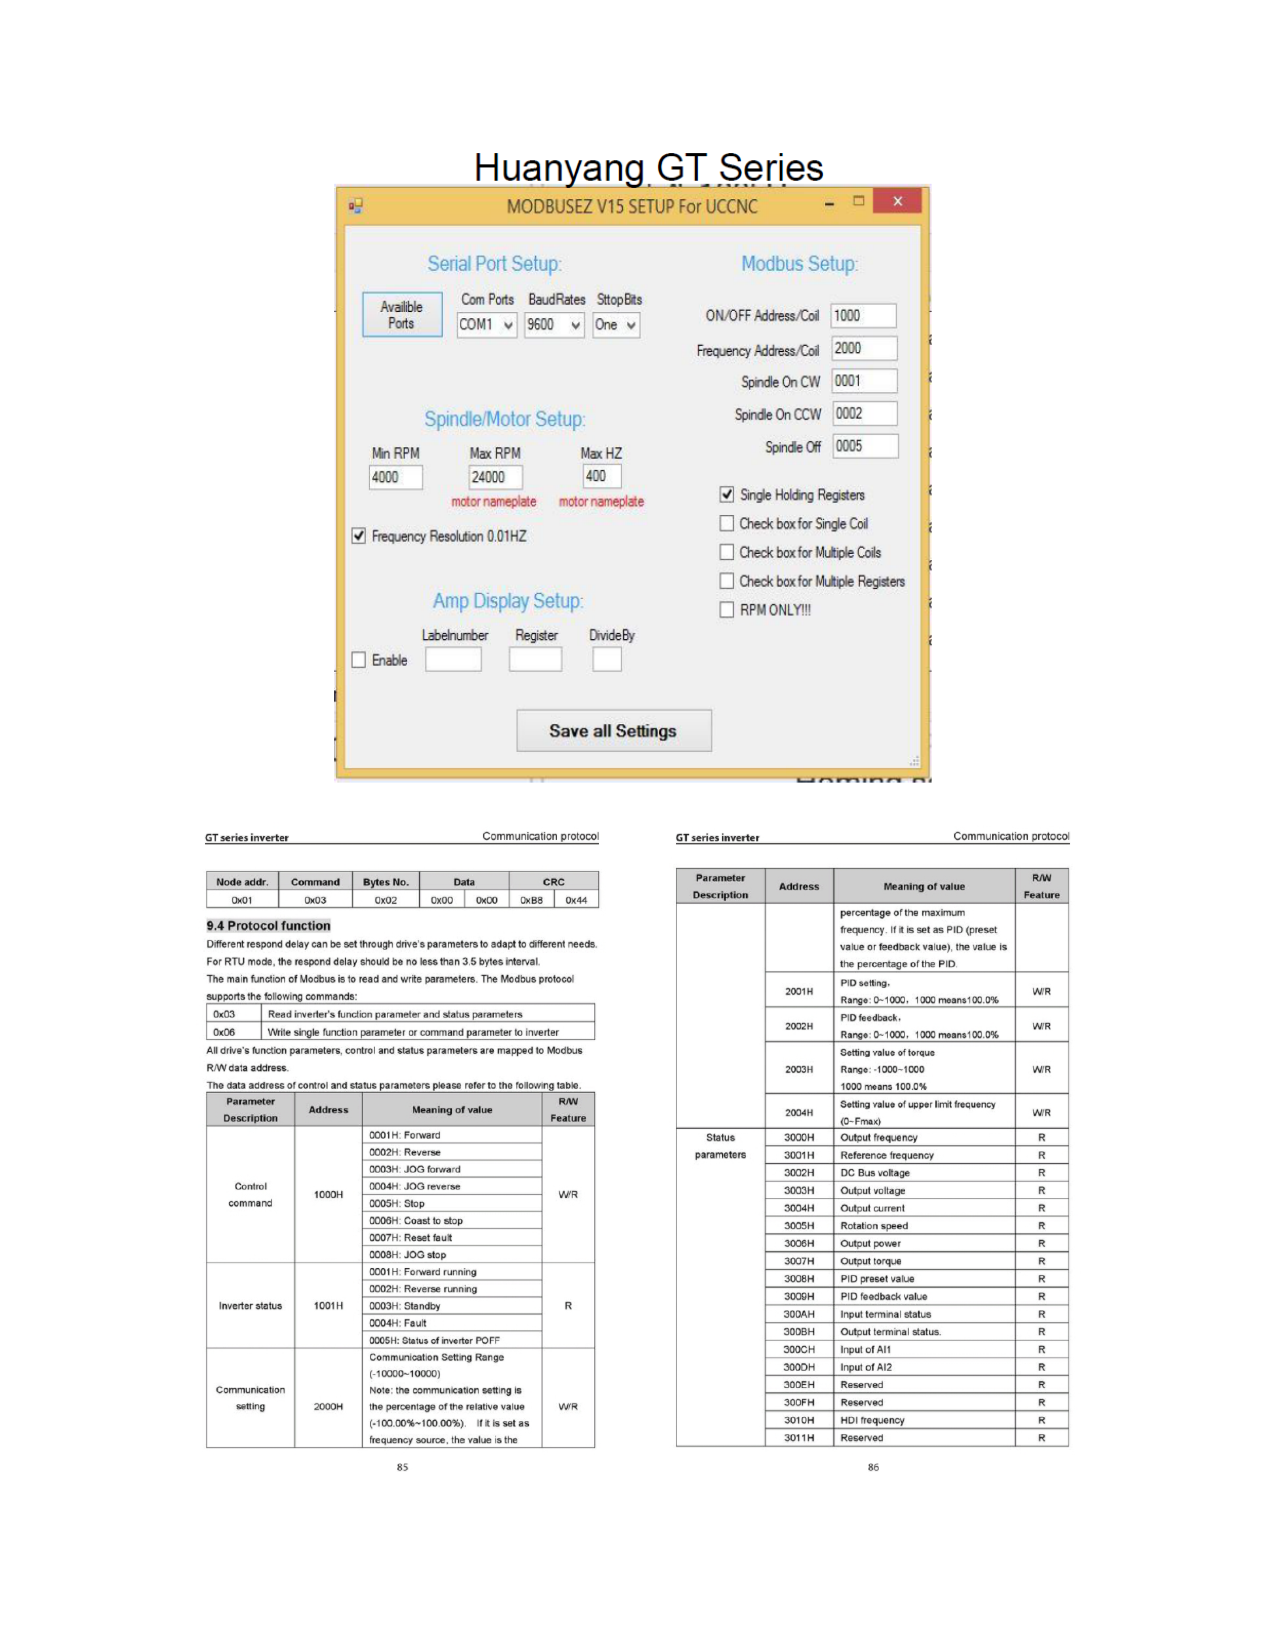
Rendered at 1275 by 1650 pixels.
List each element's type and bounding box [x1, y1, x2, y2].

picture [329, 150, 946, 798]
picture [194, 816, 1081, 1482]
